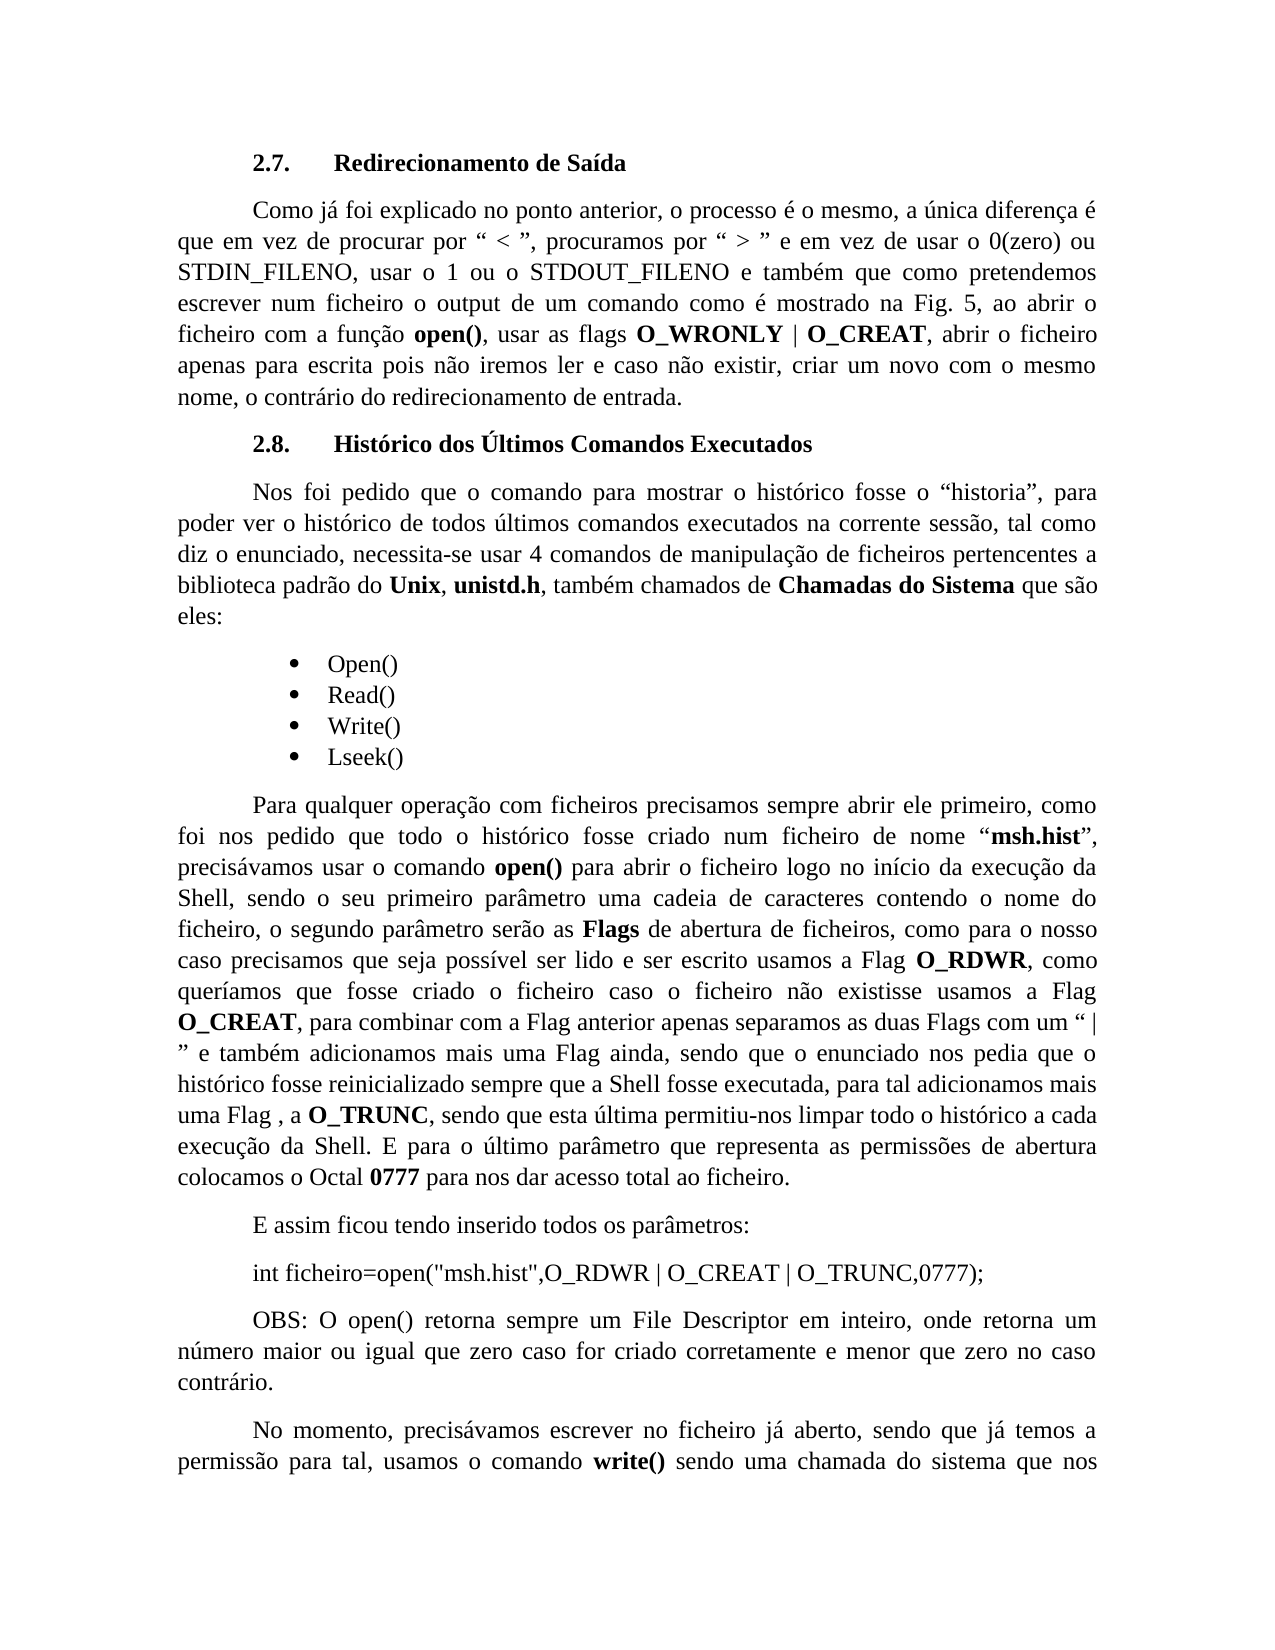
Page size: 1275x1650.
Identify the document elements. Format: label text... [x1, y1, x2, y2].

list Write() [290, 711, 1098, 740]
text Para qualquer operação com ficheiros precisamos sempre abrir ele primeiro, como foi nos pedido que todo o histórico fosse criado num ficheiro de nome “msh.hist”, precisávamos usar o comando open() para abrir o ficheiro logo no início da execução da Shell, sendo o seu primeiro parâmetro uma cadeia de caracteres contendo o nome do ficheiro, o segundo parâmetro serão as Flags de abertura de ficheiros, como para o nosso caso precisamos que seja possível ser lido e ser escrito usamos a Flag O_RDWR, como queríamos que fosse criado o ficheiro caso o ficheiro não existisse usamos a Flag O_CREAT, para combinar com a Flag anterior apenas separamos as duas Flags com um “ | ” e também adicionamos mais uma Flag ainda, sendo que o enunciado nos pedia que o histórico fosse reinicializado sempre que a Shell fosse executada, para tal adicionamos mais uma Flag , a O_TRUNC, sendo que esta última permitiu-nos limpar todo o histórico a cada execução da Shell. E para o último parâmetro que representa as permissões de abertura colocamos o Octal 0777 para nos dar acesso total ao ficheiro. [177, 790, 1098, 1191]
text Nos foi pedido que o comando para mostrar o histórico fosse o “historia”, para poder ver o histórico de todos últimos comandos executados na corrente sessão, tal como diz o enunciado, necessita-se usar 4 comandos de manipulação de ficheiros pertencentes a biblioteca padrão do Unix, unistd.h, também chamados de Chamadas do Sistema que são eles: [177, 477, 1098, 630]
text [177, 1415, 1098, 1475]
text Como já foi explicado no ponto anterior, o processo é o mesmo, a única diferença é que em vez de procurar por “ < ”, procuramos por “ > ” e em vez de usar o 0(zero) ou STDIN_FILENO, usar o 1 ou o STDOUT_FILENO e também que como pretendemos escrever num ficheiro o output de um comando como é mostrado na Fig. 5, ao abrir o ficheiro com a função open(), usar as flags O_WRONLY | O_CREAT, abrir o ficheiro apenas para escrita pois não iremos ler e caso não existir, criar um novo com o mesmo nome, o contrário do redirecionamento de entrada. [177, 195, 1098, 410]
text int ficheiro=open("msh.hist",O_RDWR | O_CREAT | O_TRUNC,0777); [177, 1258, 1098, 1286]
list Open() [290, 649, 1098, 678]
text OBS: O open() retorna sempre um File Descriptor em inteiro, onde retorna um número maior ou igual que zero caso for criado corretamente e menor que zero no caso contrário. [177, 1305, 1098, 1396]
text E assim ficou tendo inserido todos os parâmetros: [177, 1210, 1098, 1239]
list Histórico dos Últimos Comandos Executados [252, 429, 1098, 458]
list Redirecionamento de Saída [252, 148, 1098, 176]
list Lseek() [290, 742, 1098, 771]
list Read() [290, 680, 1098, 709]
